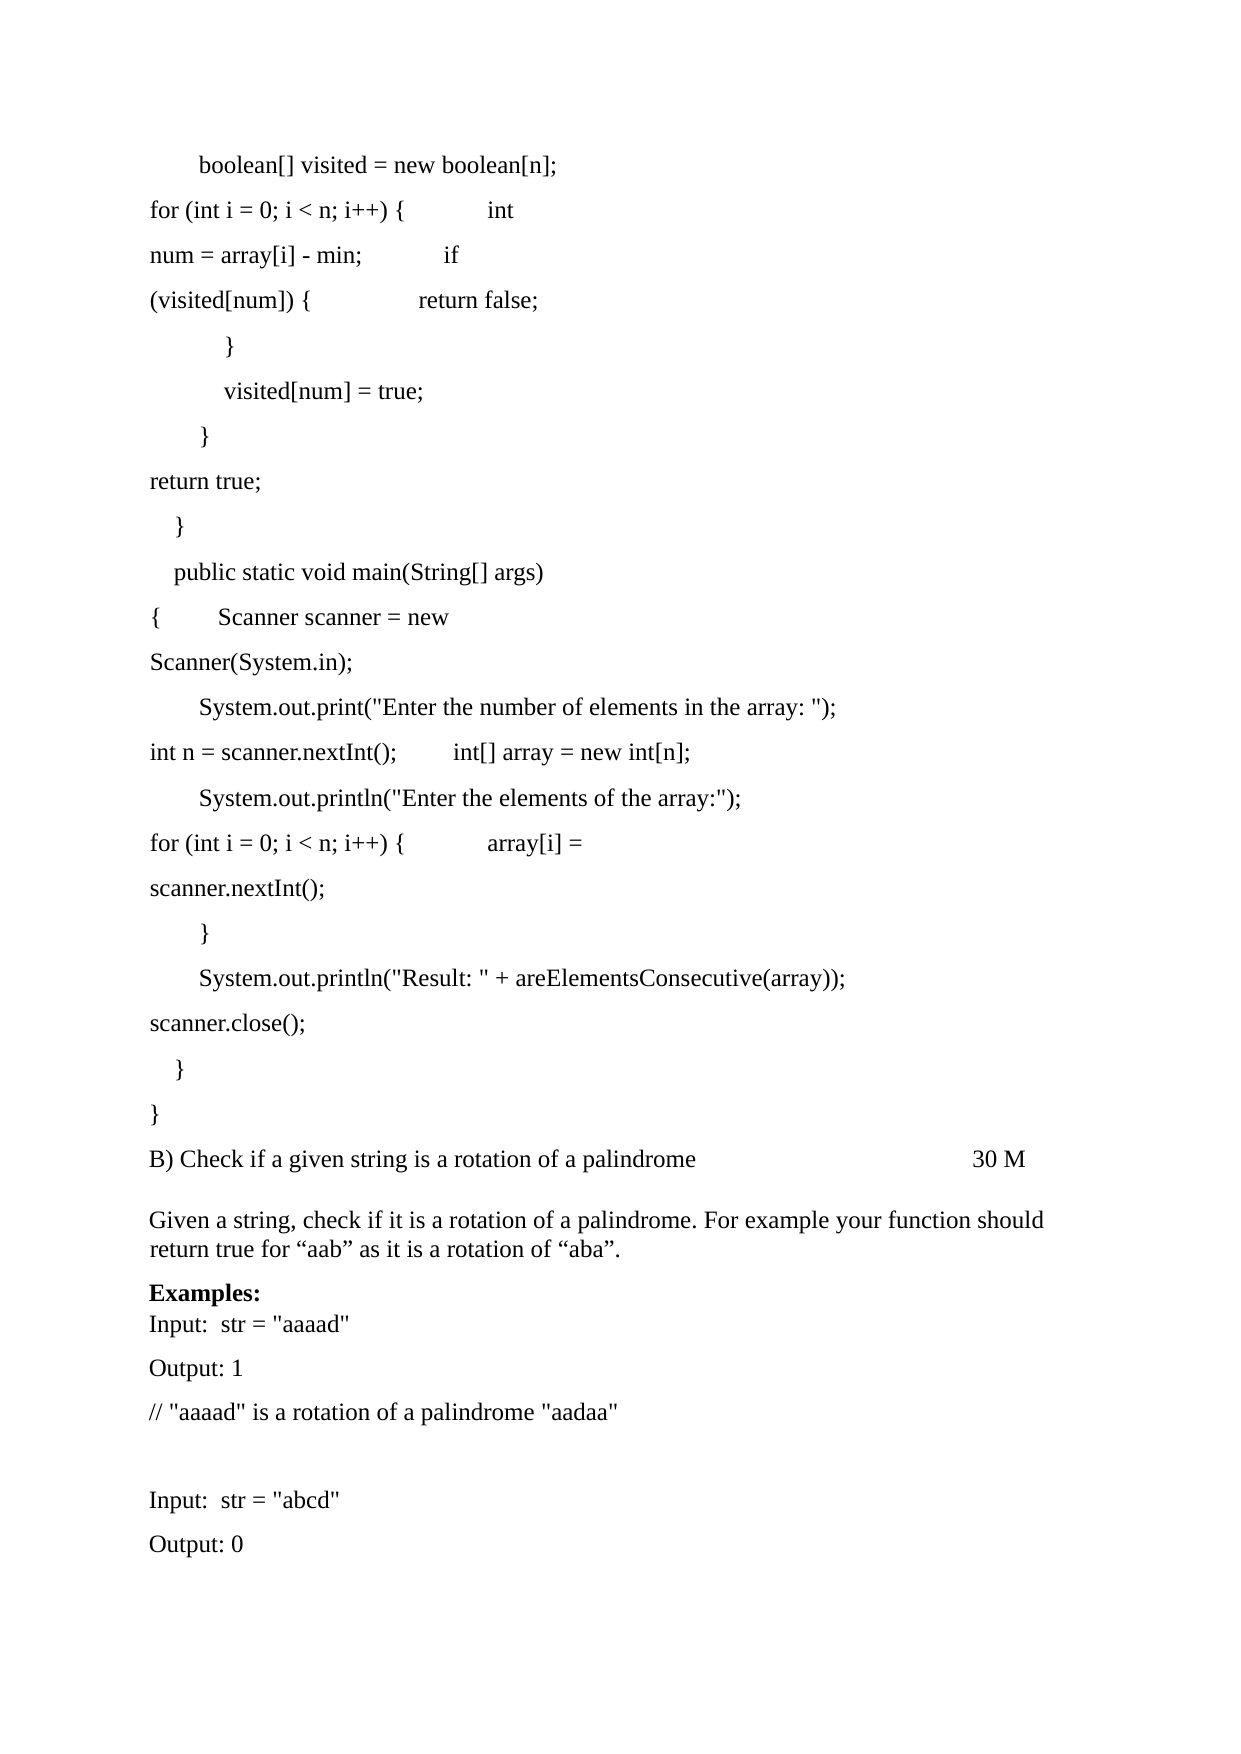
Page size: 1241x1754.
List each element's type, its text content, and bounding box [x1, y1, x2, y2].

text System.out.println("Result: " + areElementsConsecutive(array)); scanner.close(); [148, 963, 1012, 1037]
text Examples: [148, 1278, 1090, 1307]
text B) Check if a given string is a rotation of a palindrome 30 M [148, 1144, 1090, 1173]
text } [148, 1054, 1088, 1083]
text } [148, 1099, 1088, 1128]
text Output: 1 [148, 1353, 1088, 1382]
text } [148, 331, 1088, 359]
text // "aaaad" is a rotation of a palindrome "aadaa" [148, 1397, 1088, 1426]
text Output: 0 [148, 1529, 1088, 1558]
text Given a string, check if it is a rotation of a palindrome. For example your function should return true for “aab” as it is a rotation of “aba”. [148, 1205, 1088, 1263]
text System.out.println("Enter the elements of the array:"); for (int i = 0; i < n; i++) { array[i] = scanner.nextInt(); [148, 783, 743, 902]
text } [148, 918, 1088, 947]
text System.out.print("Enter the number of elements in the array: "); int n = scanner.nextInt(); int[] array = new int[n]; [148, 692, 838, 766]
text Input: str = "aaaad" [148, 1309, 1088, 1338]
text public static void main(String[] args) { Scanner scanner = new Scanner(System.in); [148, 557, 651, 676]
text boolean[] visited = new boolean[n]; for (int i = 0; i < n; i++) { int num = array[i] - min; if (visited[num]) { return false; [148, 150, 558, 314]
text Input: str = "abcd" [148, 1485, 1088, 1514]
text visited[num] = true; [148, 376, 1088, 404]
text } [148, 511, 1088, 540]
text } return true; [148, 421, 311, 494]
